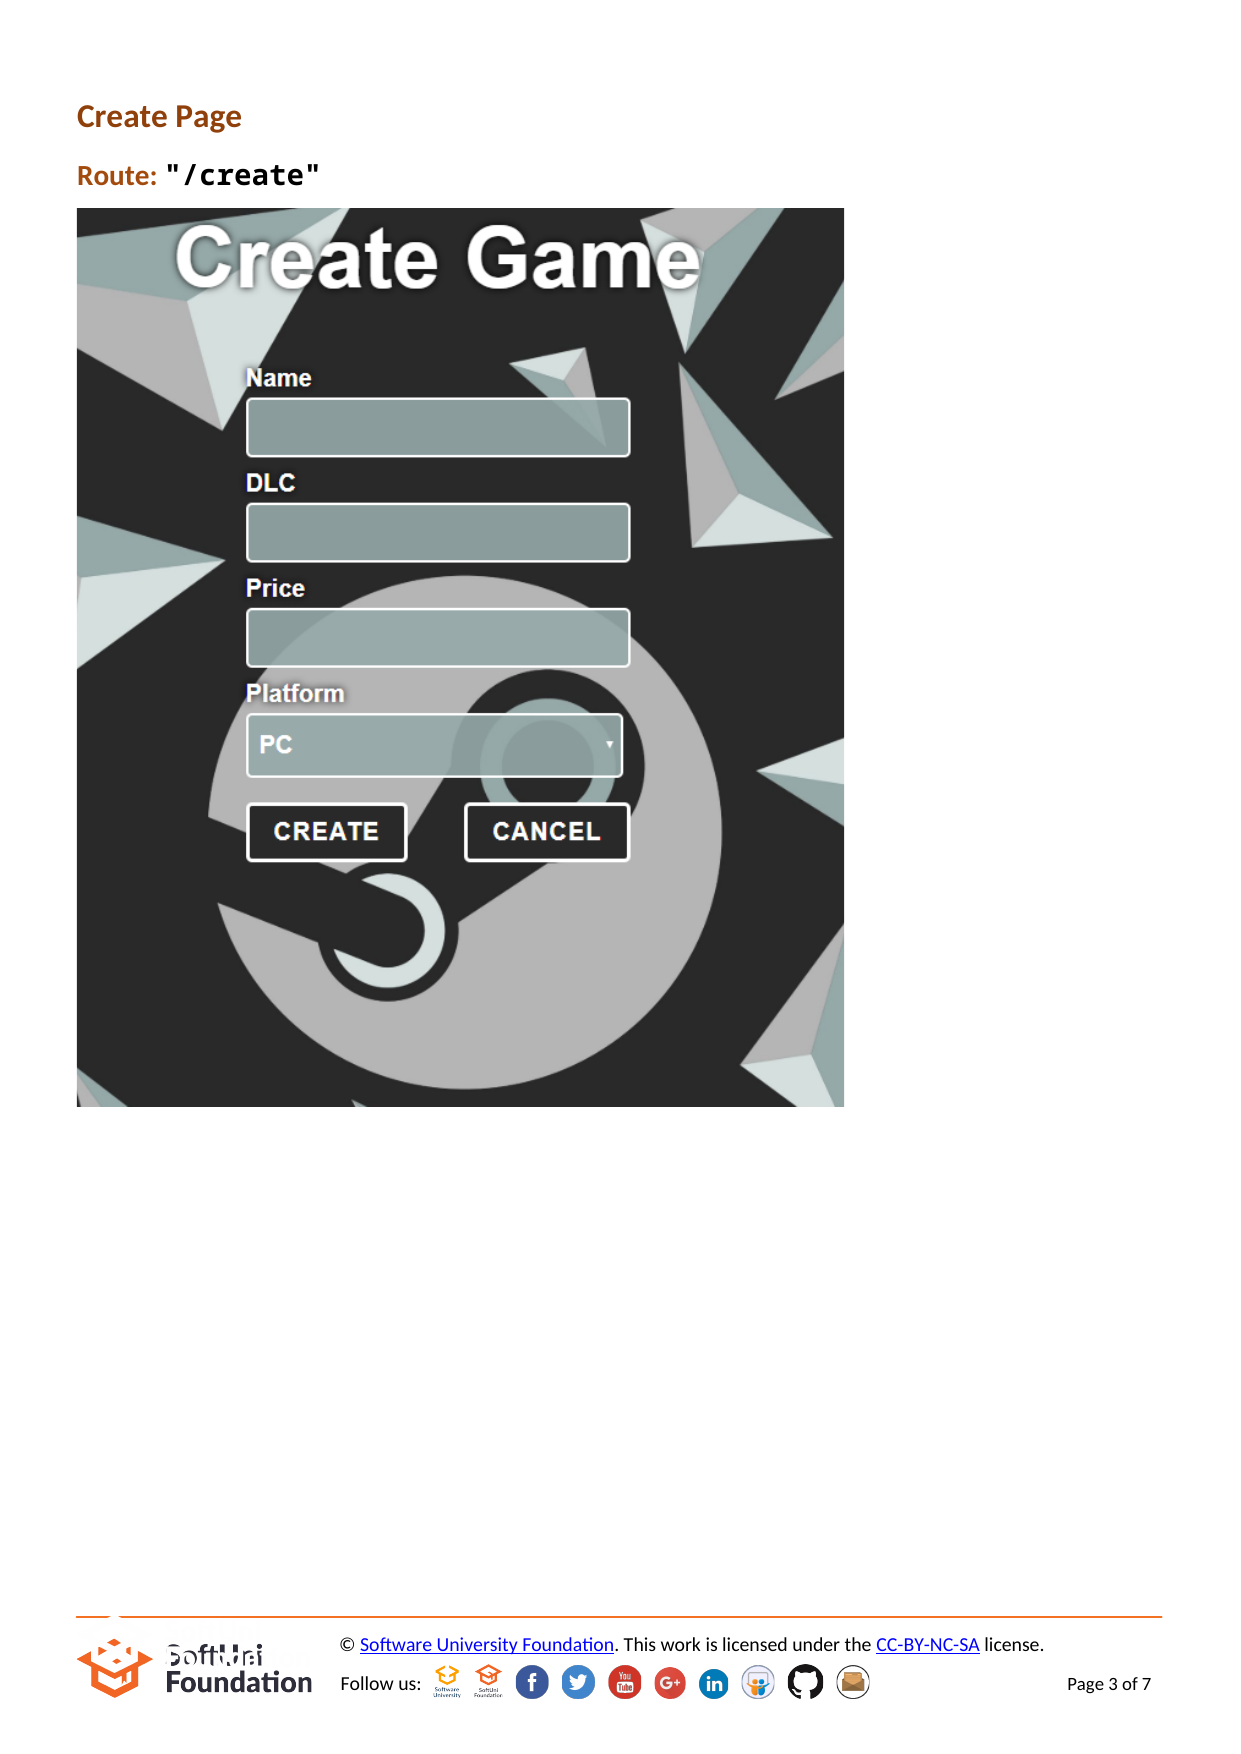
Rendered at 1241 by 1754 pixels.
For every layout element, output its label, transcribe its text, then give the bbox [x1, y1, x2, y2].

picture [720, 1690, 729, 1699]
picture [713, 1681, 722, 1690]
picture [433, 1665, 461, 1699]
picture [654, 1667, 686, 1699]
picture [608, 1665, 642, 1699]
picture [562, 1665, 595, 1699]
picture [720, 1669, 729, 1678]
picture [836, 1665, 870, 1699]
picture [76, 1614, 312, 1698]
picture [741, 1665, 775, 1699]
picture [699, 1690, 708, 1699]
subtitle Route: "/create" [77, 155, 1163, 194]
picture [76, 208, 845, 1107]
picture [474, 1664, 503, 1699]
picture [699, 1669, 708, 1678]
picture [787, 1664, 824, 1699]
subtitle Create Page [77, 95, 1163, 136]
picture [515, 1665, 549, 1699]
